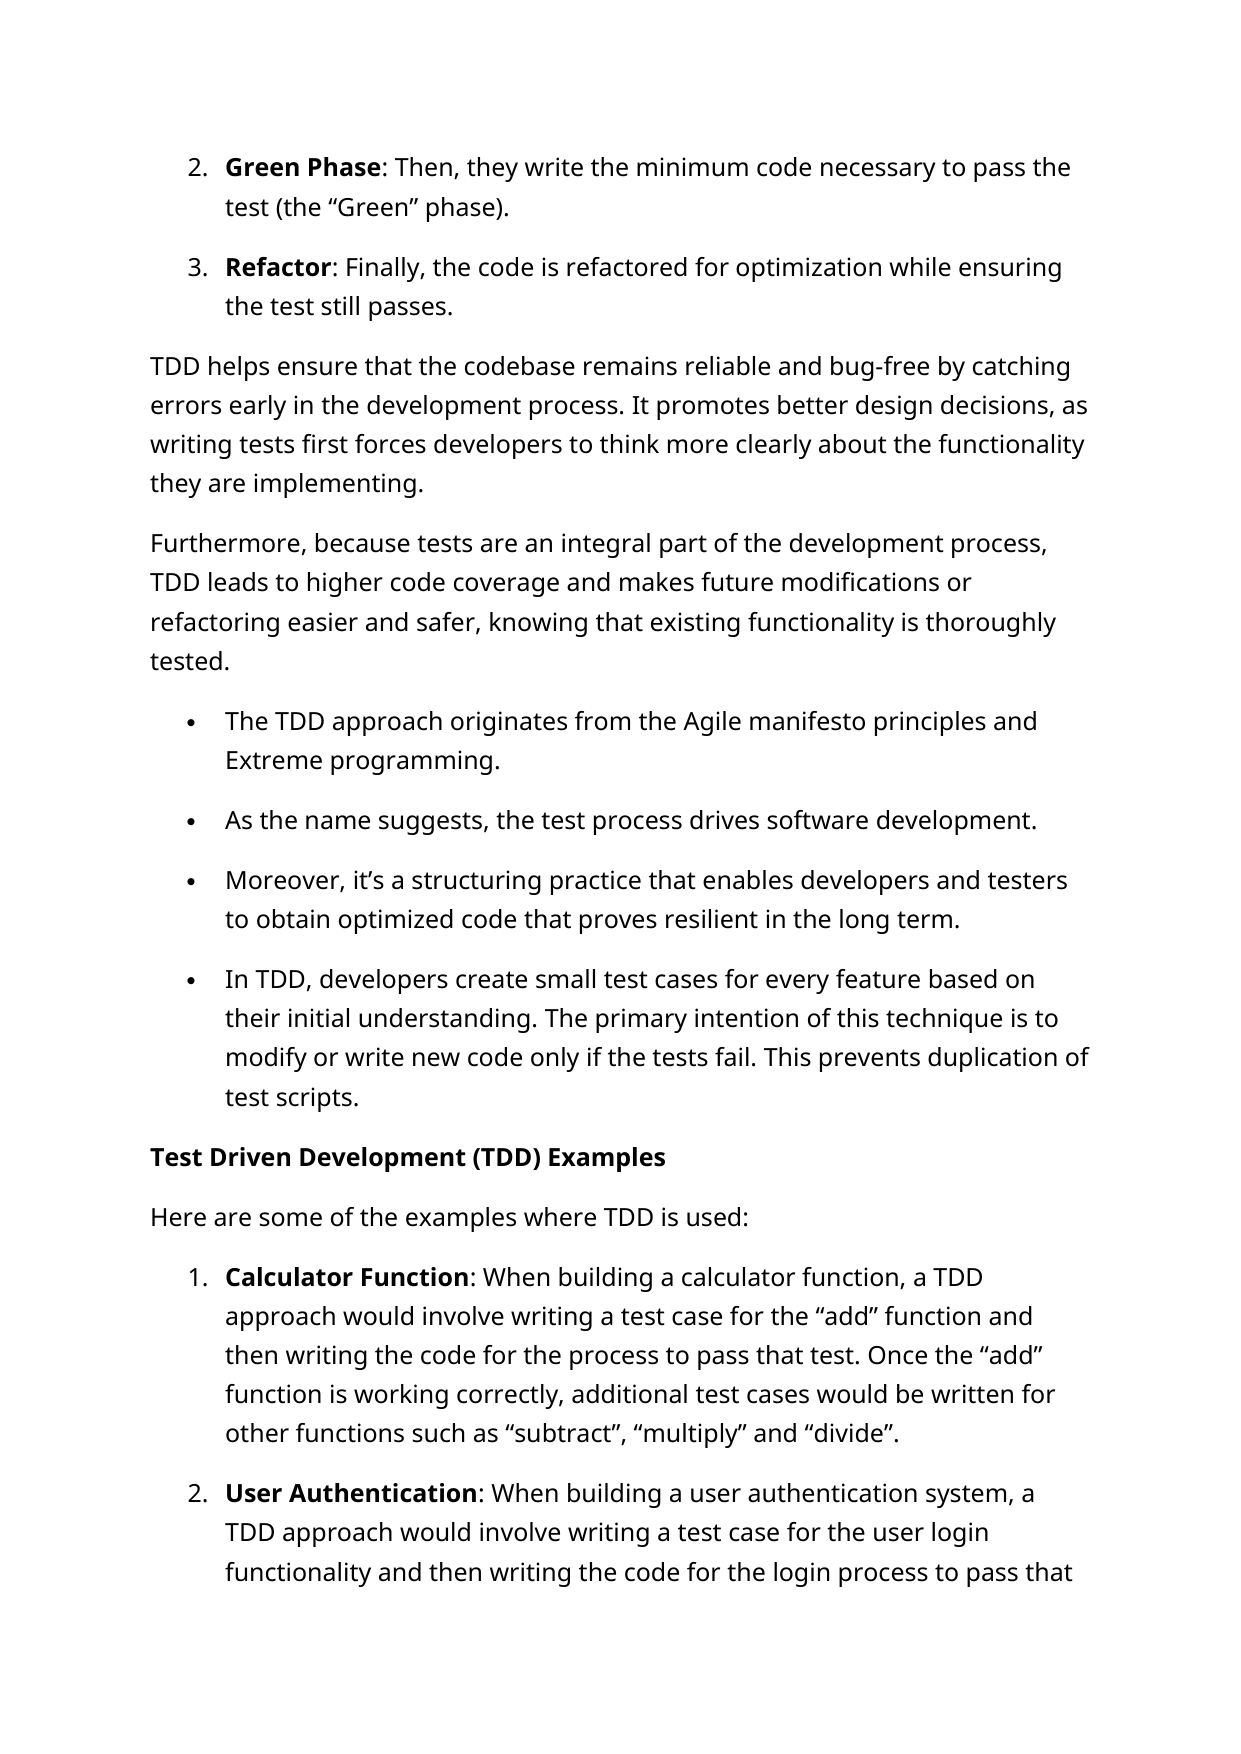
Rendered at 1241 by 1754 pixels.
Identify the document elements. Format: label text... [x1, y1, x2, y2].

list The TDD approach originates from the Agile manifesto principles and Extreme programming. [187, 703, 1090, 777]
text Furthermore, because tests are an integral part of the development process, TDD leads to higher code coverage and makes future modifications or refactoring easier and safer, knowing that existing functionality is thoroughly tested. [150, 526, 1090, 677]
text Here are some of the examples where TDD is used: [150, 1199, 1090, 1233]
text Test Driven Development (TDD) Examples [150, 1139, 1090, 1173]
list Green Phase: Then, they write the minimum code necessary to pass the test (the “Green” phase). [187, 150, 1090, 223]
list Refactor: Finally, the code is refactored for optimization while ensuring the test still passes. [187, 249, 1090, 322]
list In TDD, developers create small test cases for every feature based on their initial understanding. The primary intention of this technique is to modify or write new code only if the tests fail. This prevents duplication of test scripts. [187, 962, 1090, 1113]
text TDD helps ensure that the codebase remains reliable and bug-free by catching errors early in the development process. It promotes better design decisions, as writing tests first forces developers to think more clearly about the functionality they are implementing. [150, 348, 1090, 500]
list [187, 1476, 1090, 1588]
list Calculator Function: When building a calculator function, a TDD approach would involve writing a test case for the “add” function and then writing the code for the process to pass that test. Once the “add” function is working correctly, additional test cases would be written for other functions such as “subtract”, “multiply” and “divide”. [187, 1259, 1090, 1450]
list As the name suggests, the test process drives software development. [187, 802, 1090, 837]
list Moreover, it’s a structuring practice that enables developers and testers to obtain optimized code that proves resilient in the long term. [187, 862, 1090, 936]
